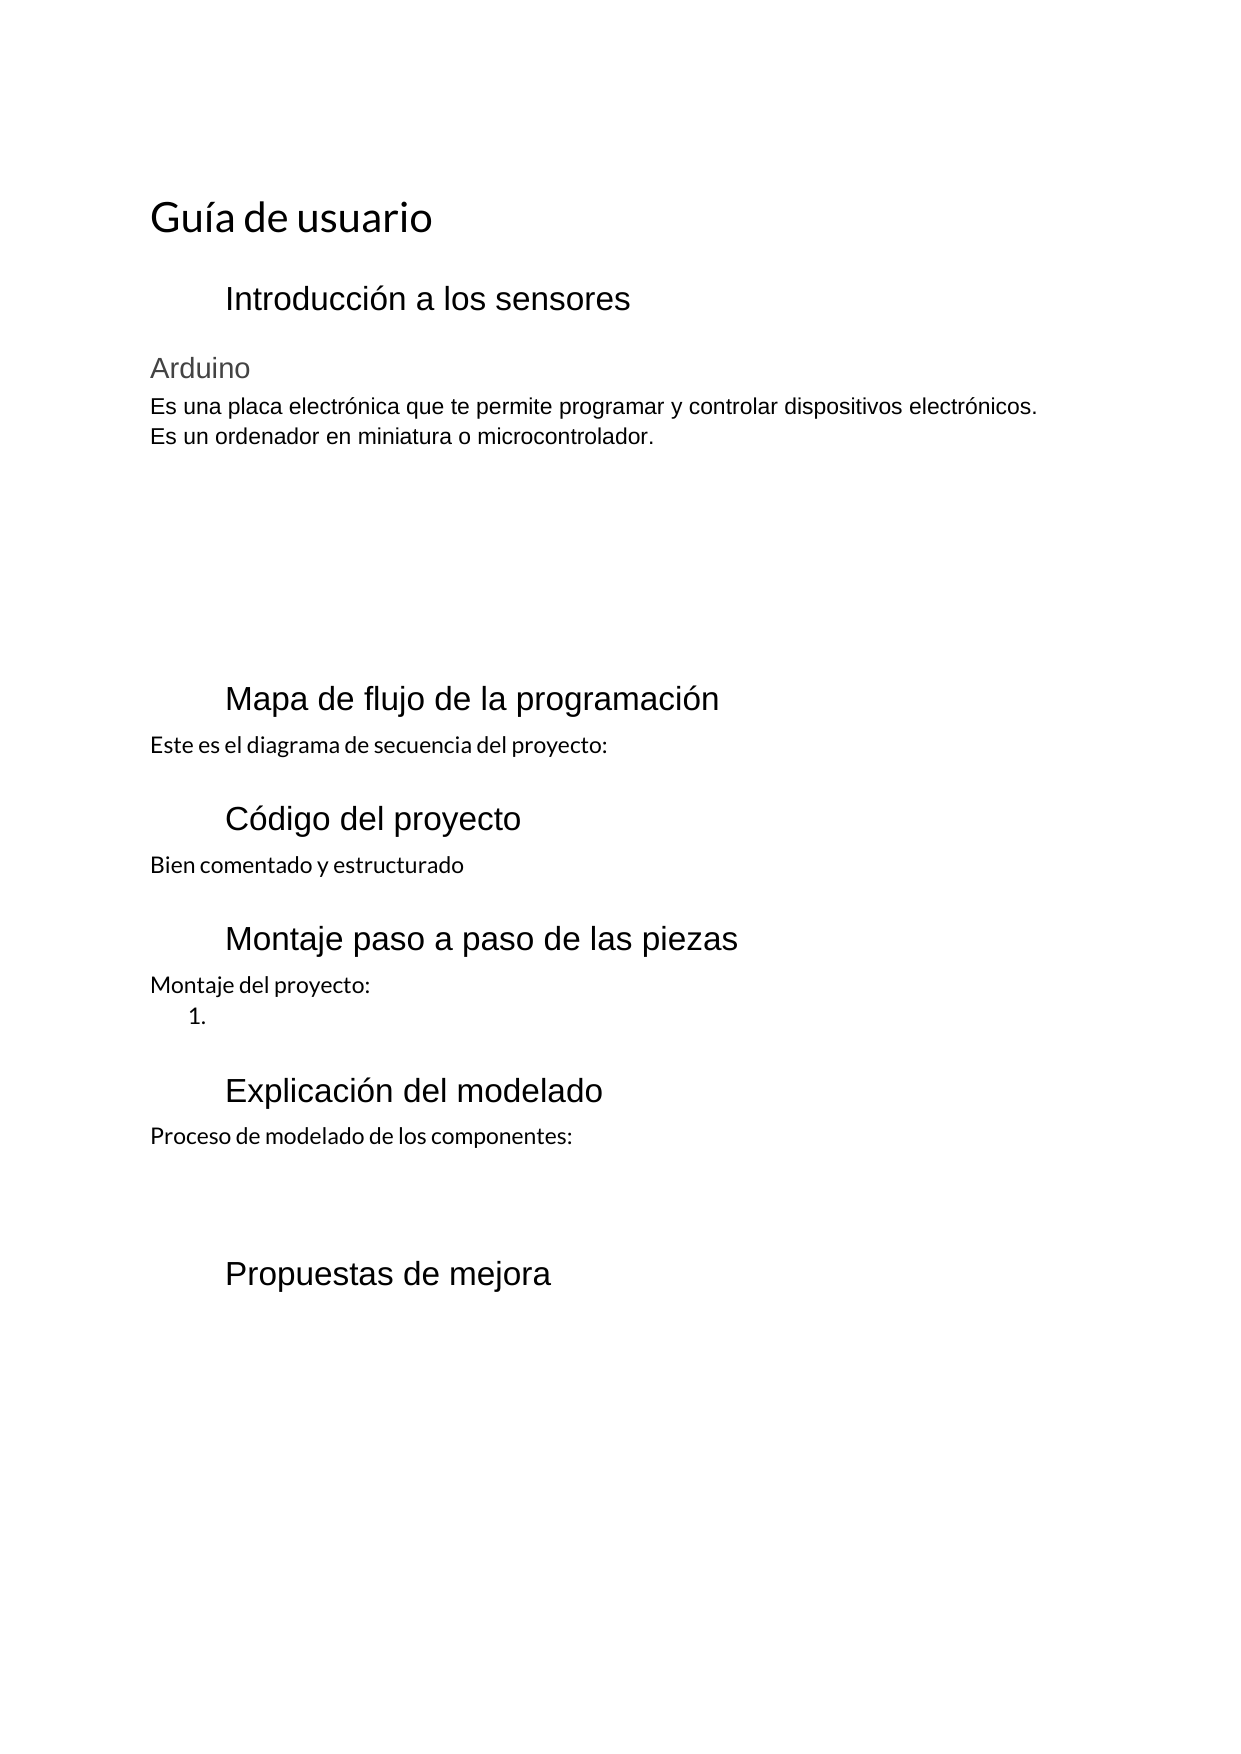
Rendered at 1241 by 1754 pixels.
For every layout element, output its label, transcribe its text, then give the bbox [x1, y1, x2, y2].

subtitle Mapa de flujo de la programación [225, 679, 1090, 718]
subtitle Explicación del modelado [225, 1071, 1090, 1109]
text Es un ordenador en miniatura o microcontrolador. [150, 423, 1090, 449]
subtitle Introducción a los sensores [225, 279, 1090, 318]
subtitle Guía de usuario [150, 192, 1090, 242]
text Es una placa electrónica que te permite programar y controlar dispositivos electrónicos. [150, 393, 1090, 419]
text Proceso de modelado de los componentes: [150, 1122, 1090, 1149]
text Bien comentado y estructurado [150, 850, 1090, 878]
subtitle Arduino [150, 351, 1090, 384]
text Montaje del proyecto: [150, 970, 1090, 998]
text Este es el diagrama de secuencia del proyecto: [150, 730, 1090, 758]
subtitle Propuestas de mejora [150, 1254, 1090, 1292]
subtitle Código del proyecto [225, 799, 1090, 838]
subtitle Montaje paso a paso de las piezas [225, 919, 1090, 958]
